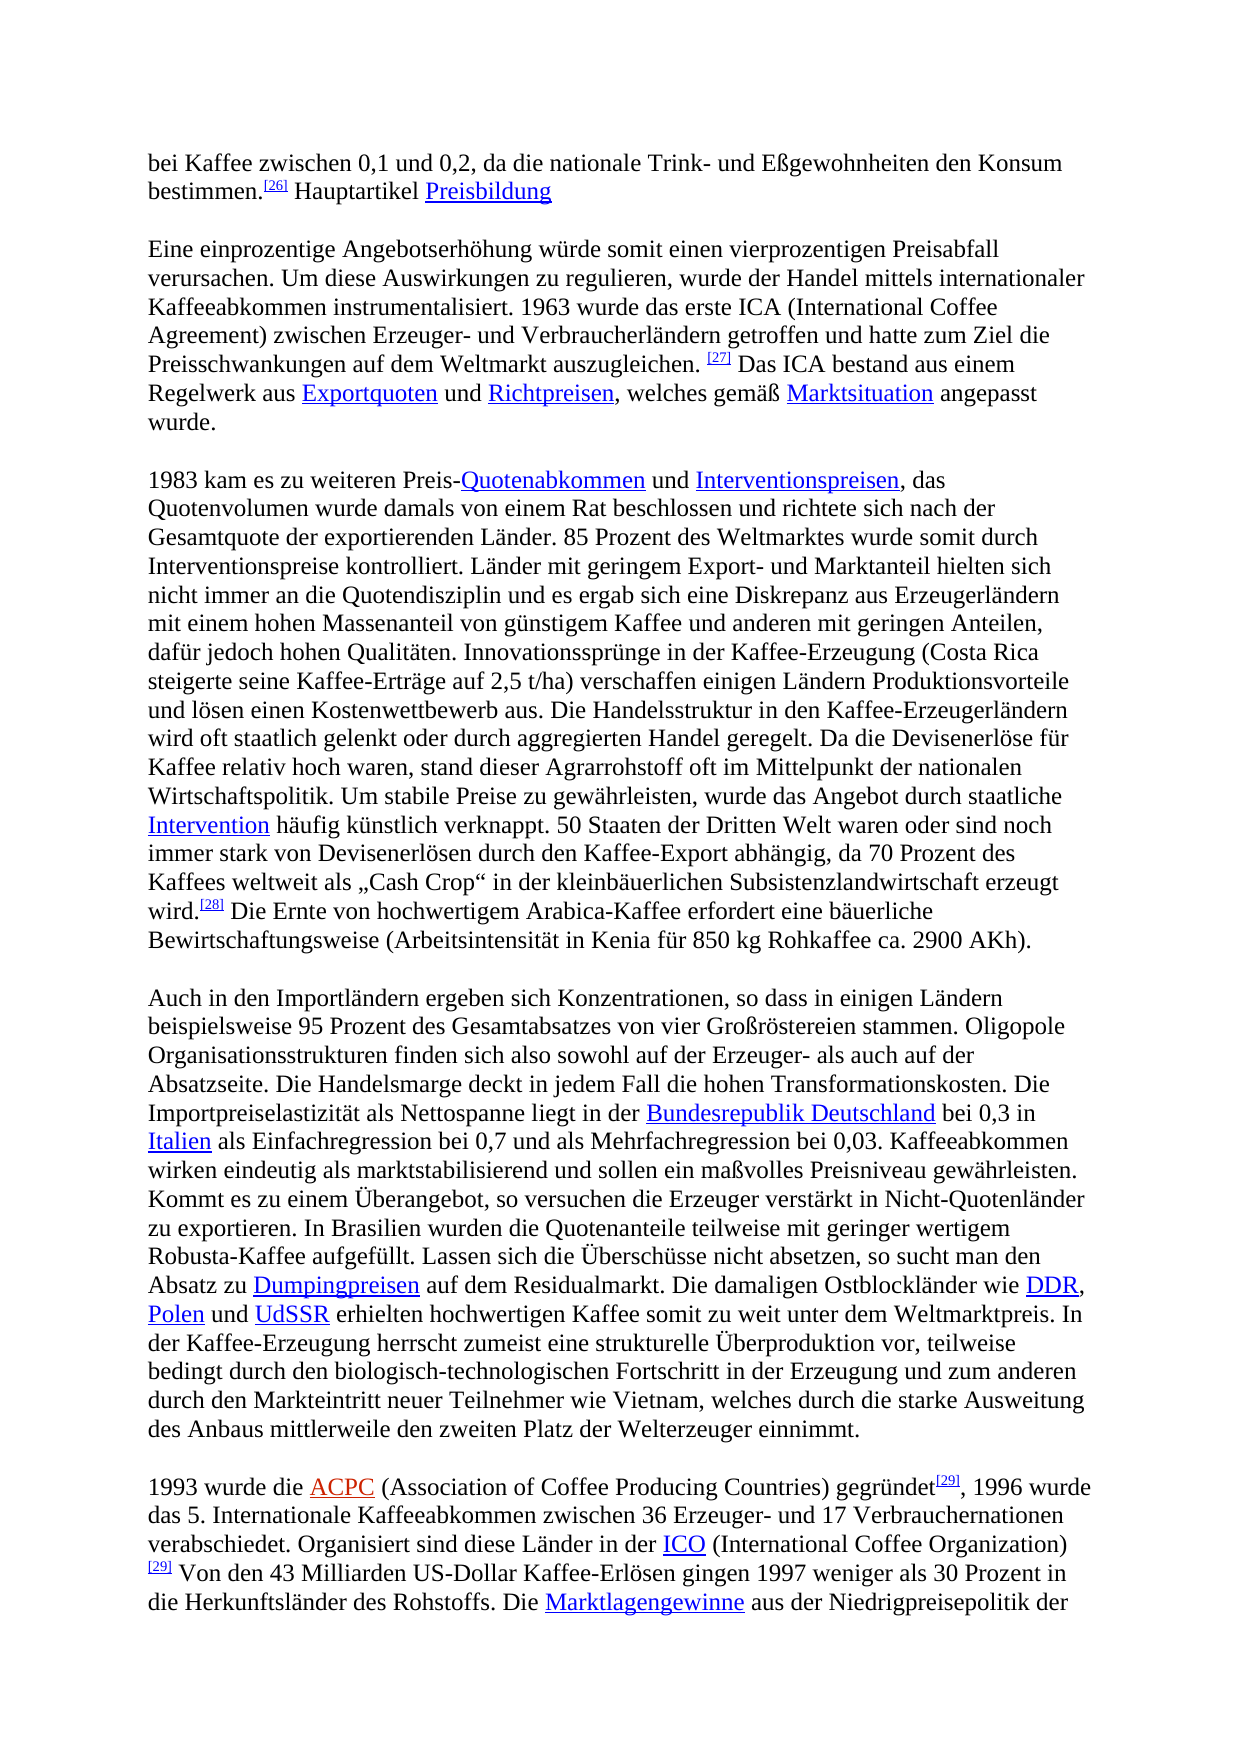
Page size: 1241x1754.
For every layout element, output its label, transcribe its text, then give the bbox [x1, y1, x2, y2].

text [148, 148, 1093, 205]
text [148, 1472, 1093, 1616]
text Auch in den Importländern ergeben sich Konzentrationen, so dass in einigen Ländern beispielsweise 95 Prozent des Gesamtabsatzes von vier Großröstereien stammen. Oligopole Organisationsstrukturen finden sich also sowohl auf der Erzeuger- als auch auf der Absatzseite. Die Handelsmarge deckt in jedem Fall die hohen Transformationskosten. Die Importpreiselastizität als Nettospanne liegt in der Bundesrepublik Deutschland bei 0,3 in Italien als Einfachregression bei 0,7 und als Mehrfachregression bei 0,03. Kaffeeabkommen wirken eindeutig als marktstabilisierend und sollen ein maßvolles Preisniveau gewährleisten. Kommt es zu einem Überangebot, so versuchen die Erzeuger verstärkt in Nicht-Quotenländer zu exportieren. In Brasilien wurden die Quotenanteile teilweise mit geringer wertigem Robusta-Kaffee aufgefüllt. Lassen sich die Überschüsse nicht absetzen, so sucht man den Absatz zu Dumpingpreisen auf dem Residualmarkt. Die damaligen Ostblockländer wie DDR, Polen und UdSSR erhielten hochwertigen Kaffee somit zu weit unter dem Weltmarktpreis. In der Kaffee-Erzeugung herrscht zumeist eine strukturelle Überproduktion vor, teilweise bedingt durch den biologisch-technologischen Fortschritt in der Erzeugung und zum anderen durch den Markteintritt neuer Teilnehmer wie Vietnam, welches durch die starke Ausweitung des Anbaus mittlerweile den zweiten Platz der Welterzeuger einnimmt. [148, 983, 1093, 1443]
text 1983 kam es zu weiteren Preis-Quotenabkommen und Interventionspreisen, das Quotenvolumen wurde damals von einem Rat beschlossen und richtete sich nach der Gesamtquote der exportierenden Länder. 85 Prozent des Weltmarktes wurde somit durch Interventionspreise kontrolliert. Länder mit geringem Export- und Marktanteil hielten sich nicht immer an die Quotendisziplin und es ergab sich eine Diskrepanz aus Erzeugerländern mit einem hohen Massenanteil von günstigem Kaffee und anderen mit geringen Anteilen, dafür jedoch hohen Qualitäten. Innovationssprünge in der Kaffee-Erzeugung (Costa Rica steigerte seine Kaffee-Erträge auf 2,5 t/ha) verschaffen einigen Ländern Produktionsvorteile und lösen einen Kostenwettbewerb aus. Die Handelsstruktur in den Kaffee-Erzeugerländern wird oft staatlich gelenkt oder durch aggregierten Handel geregelt. Da die Devisenerlöse für Kaffee relativ hoch waren, stand dieser Agrarrohstoff oft im Mittelpunkt der nationalen Wirtschaftspolitik. Um stabile Preise zu gewährleisten, wurde das Angebot durch staatliche Intervention häufig künstlich verknappt. 50 Staaten der Dritten Welt waren oder sind noch immer stark von Devisenerlösen durch den Kaffee-Export abhängig, da 70 Prozent des Kaffees weltweit als „Cash Crop“ in der kleinbäuerlichen Subsistenzlandwirtschaft erzeugt wird.[28] Die Ernte von hochwertigem Arabica-Kaffee erfordert eine bäuerliche Bewirtschaftungsweise (Arbeitsintensität in Kenia für 850 kg Rohkaffee ca. 2900 AKh). [148, 465, 1093, 953]
text Eine einprozentige Angebotserhöhung würde somit einen vierprozentigen Preisabfall verursachen. Um diese Auswirkungen zu regulieren, wurde der Handel mittels internationaler Kaffeeabkommen instrumentalisiert. 1963 wurde das erste ICA (International Coffee Agreement) zwischen Erzeuger- und Verbraucherländern getroffen und hatte zum Ziel die Preisschwankungen auf dem Weltmarkt auszugleichen. [27] Das ICA bestand aus einem Regelwerk aus Exportquoten und Richtpreisen, welches gemäß Marktsituation angepasst wurde. [148, 234, 1093, 436]
